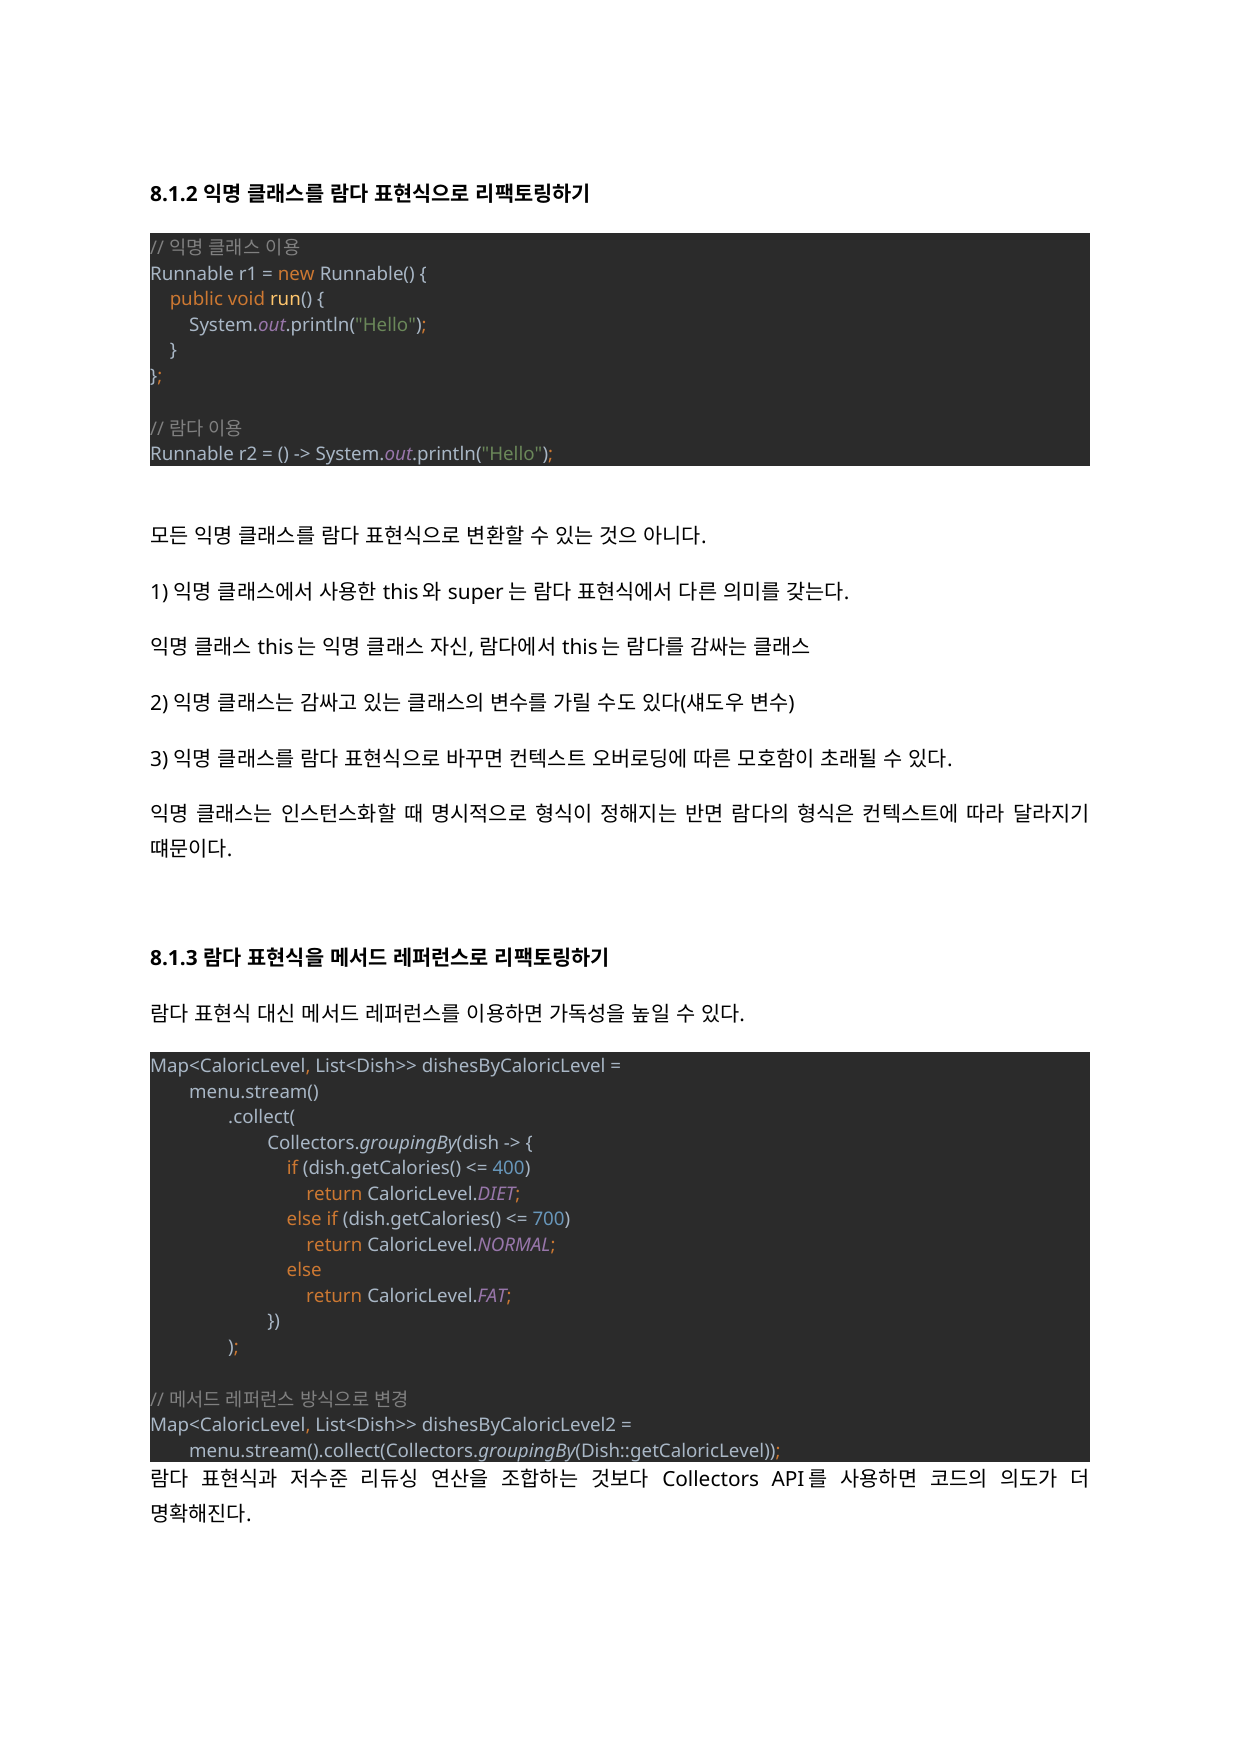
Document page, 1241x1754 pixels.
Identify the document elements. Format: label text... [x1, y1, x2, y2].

text Map<CaloricLevel, List<Dish>> dishesByCaloricLevel = menu.stream() .collect( Collectors.groupingBy(dish -> { if (dish.getCalories() <= 400) return CaloricLevel.DIET; else if (dish.getCalories() <= 700) return CaloricLevel.NORMAL; else return CaloricLevel.FAT; }) ); // 메서드 레퍼런스 방식으로 변경 Map<CaloricLevel, List<Dish>> dishesByCaloricLevel2 = menu.stream().collect(Collectors.groupingBy(Dish::getCaloricLevel)); [150, 1052, 1090, 1462]
text // 익명 클래스 이용 Runnable r1 = new Runnable() { public void run() { System.out.println("Hello"); } }; // 람다 이용 Runnable r2 = () -> System.out.println("Hello"); [150, 233, 1090, 466]
text 3) 익명 클래스를 람다 표현식으로 바꾸면 컨텍스트 오버로딩에 따른 모호함이 초래될 수 있다. [150, 742, 1090, 772]
text 모든 익명 클래스를 람다 표현식으로 변환할 수 있는 것으 아니다. [150, 519, 1090, 549]
text 람다 표현식 대신 메서드 레퍼런스를 이용하면 가독성을 높일 수 있다. [150, 997, 1090, 1027]
text 1) 익명 클래스에서 사용한 this와 super는 람다 표현식에서 다른 의미를 갖는다. [150, 575, 1090, 605]
text 익명 클래스는 인스턴스화할 때 명시적으로 형식이 정해지는 반면 람다의 형식은 컨텍스트에 따라 달라지기 떄문이다. [150, 797, 1090, 862]
text 익명 클래스 this는 익명 클래스 자신, 람다에서 this는 람다를 감싸는 클래스 [150, 631, 1090, 661]
text 8.1.3 람다 표현식을 메서드 레퍼런스로 리팩토링하기 [150, 941, 1090, 971]
text 람다 표현식과 저수준 리듀싱 연산을 조합하는 것보다 Collectors API를 사용하면 코드의 의도가 더 명확해진다. [150, 1462, 1090, 1527]
text 8.1.2 익명 클래스를 람다 표현식으로 리팩토링하기 [150, 177, 1090, 207]
text 2) 익명 클래스는 감싸고 있는 클래스의 변수를 가릴 수도 있다(섀도우 변수) [150, 686, 1090, 716]
